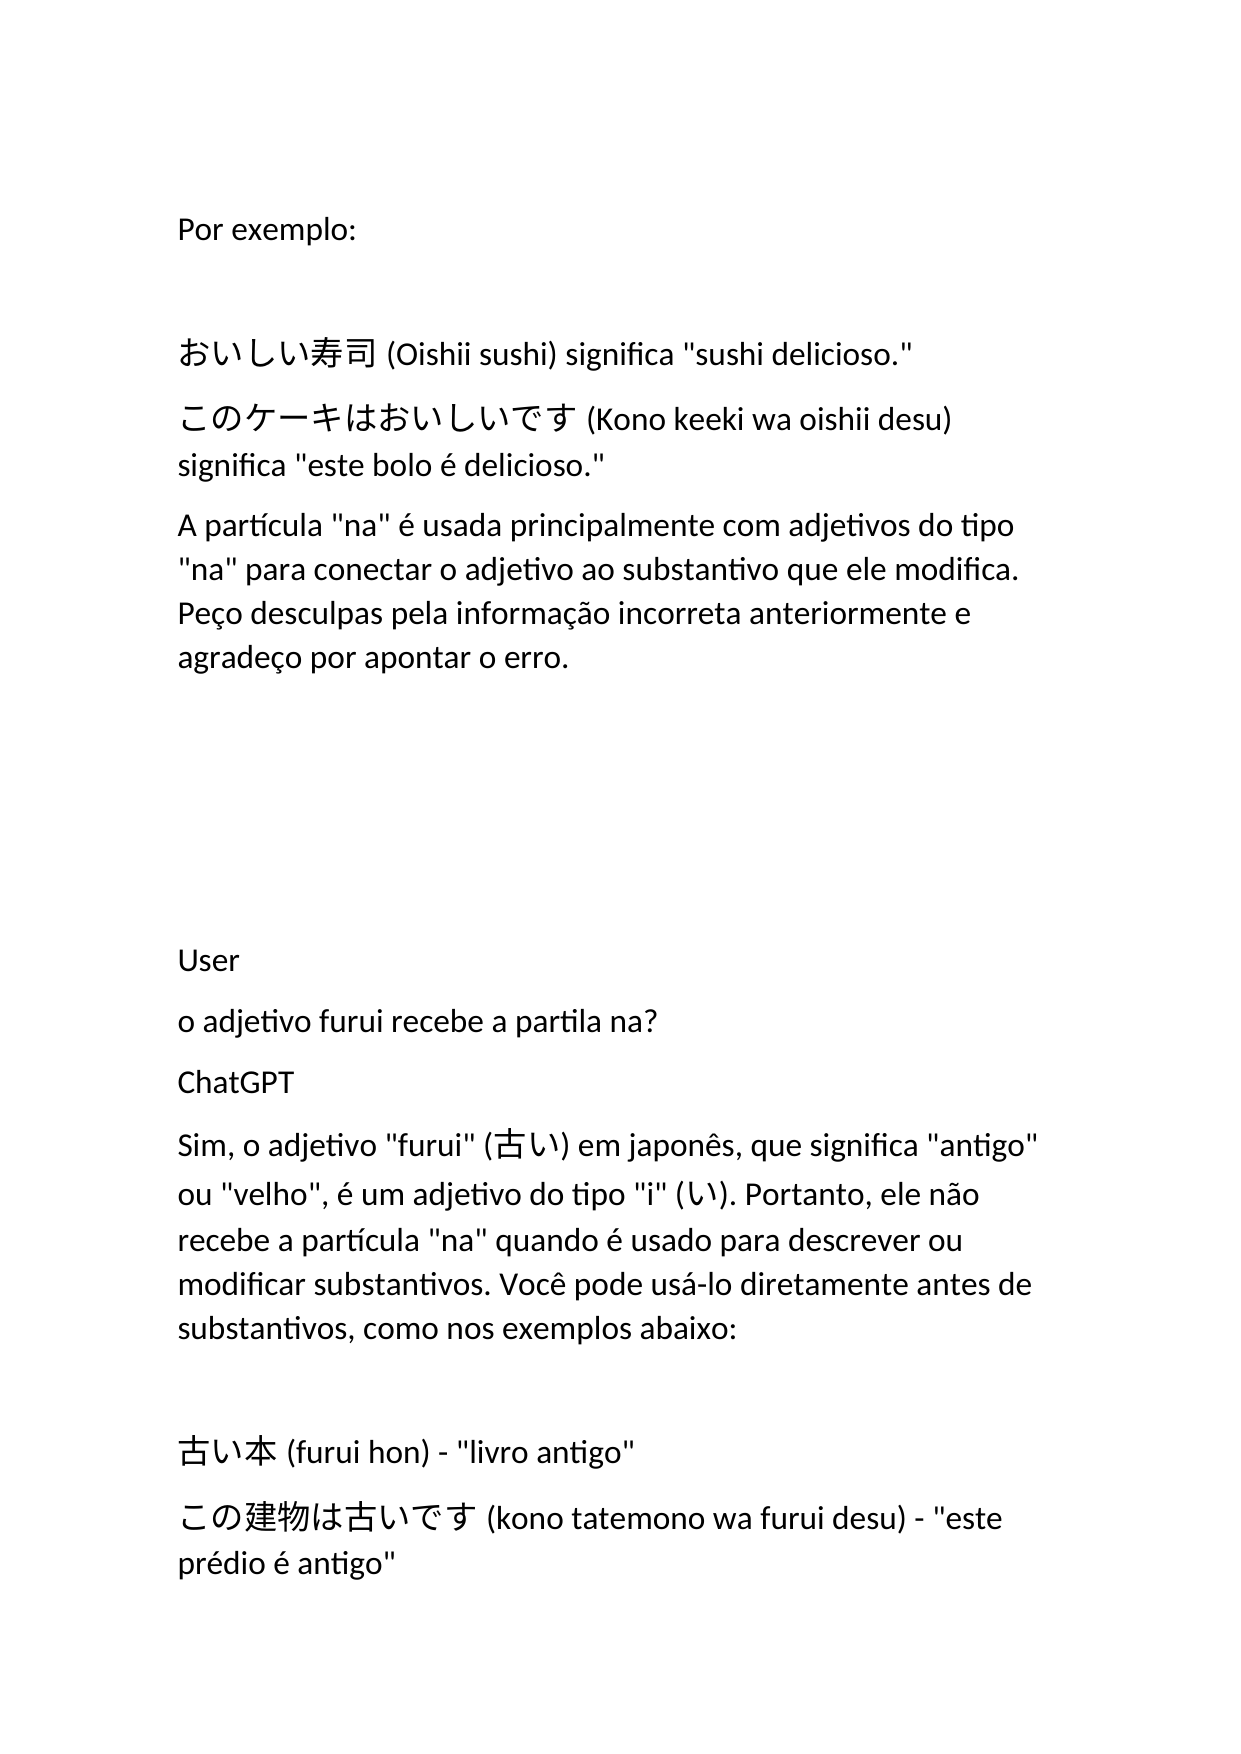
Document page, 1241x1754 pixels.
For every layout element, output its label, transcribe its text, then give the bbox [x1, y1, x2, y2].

text Por exemplo: [177, 208, 1063, 249]
text Sim, o adjetivo "furui" (古い) em japonês, que significa "antigo" ou "velho", é um adjetivo do tipo "i" (い). Portanto, ele não recebe a partícula "na" quando é usado para descrever ou modificar substantivos. Você pode usá-lo diretamente antes de substantivos, como nos exemplos abaixo: [177, 1121, 1063, 1347]
text 古い本 (furui hon) - "livro antigo" [177, 1428, 1063, 1473]
text ChatGPT [177, 1061, 1063, 1101]
text o adjetivo furui recebe a partila na? [177, 1000, 1063, 1041]
text User [177, 939, 1063, 980]
text この建物は古いです (kono tatemono wa furui desu) - "este prédio é antigo" [177, 1494, 1063, 1583]
text おいしい寿司 (Oishii sushi) significa "sushi delicioso." [177, 329, 1063, 375]
text A partícula "na" é usada principalmente com adjetivos do tipo "na" para conectar o adjetivo ao substantivo que ele modifica. Peço desculpas pela informação incorreta anteriormente e agradeço por apontar o erro. [177, 504, 1063, 677]
text このケーキはおいしいです (Kono keeki wa oishii desu) significa "este bolo é delicioso." [177, 395, 1063, 484]
